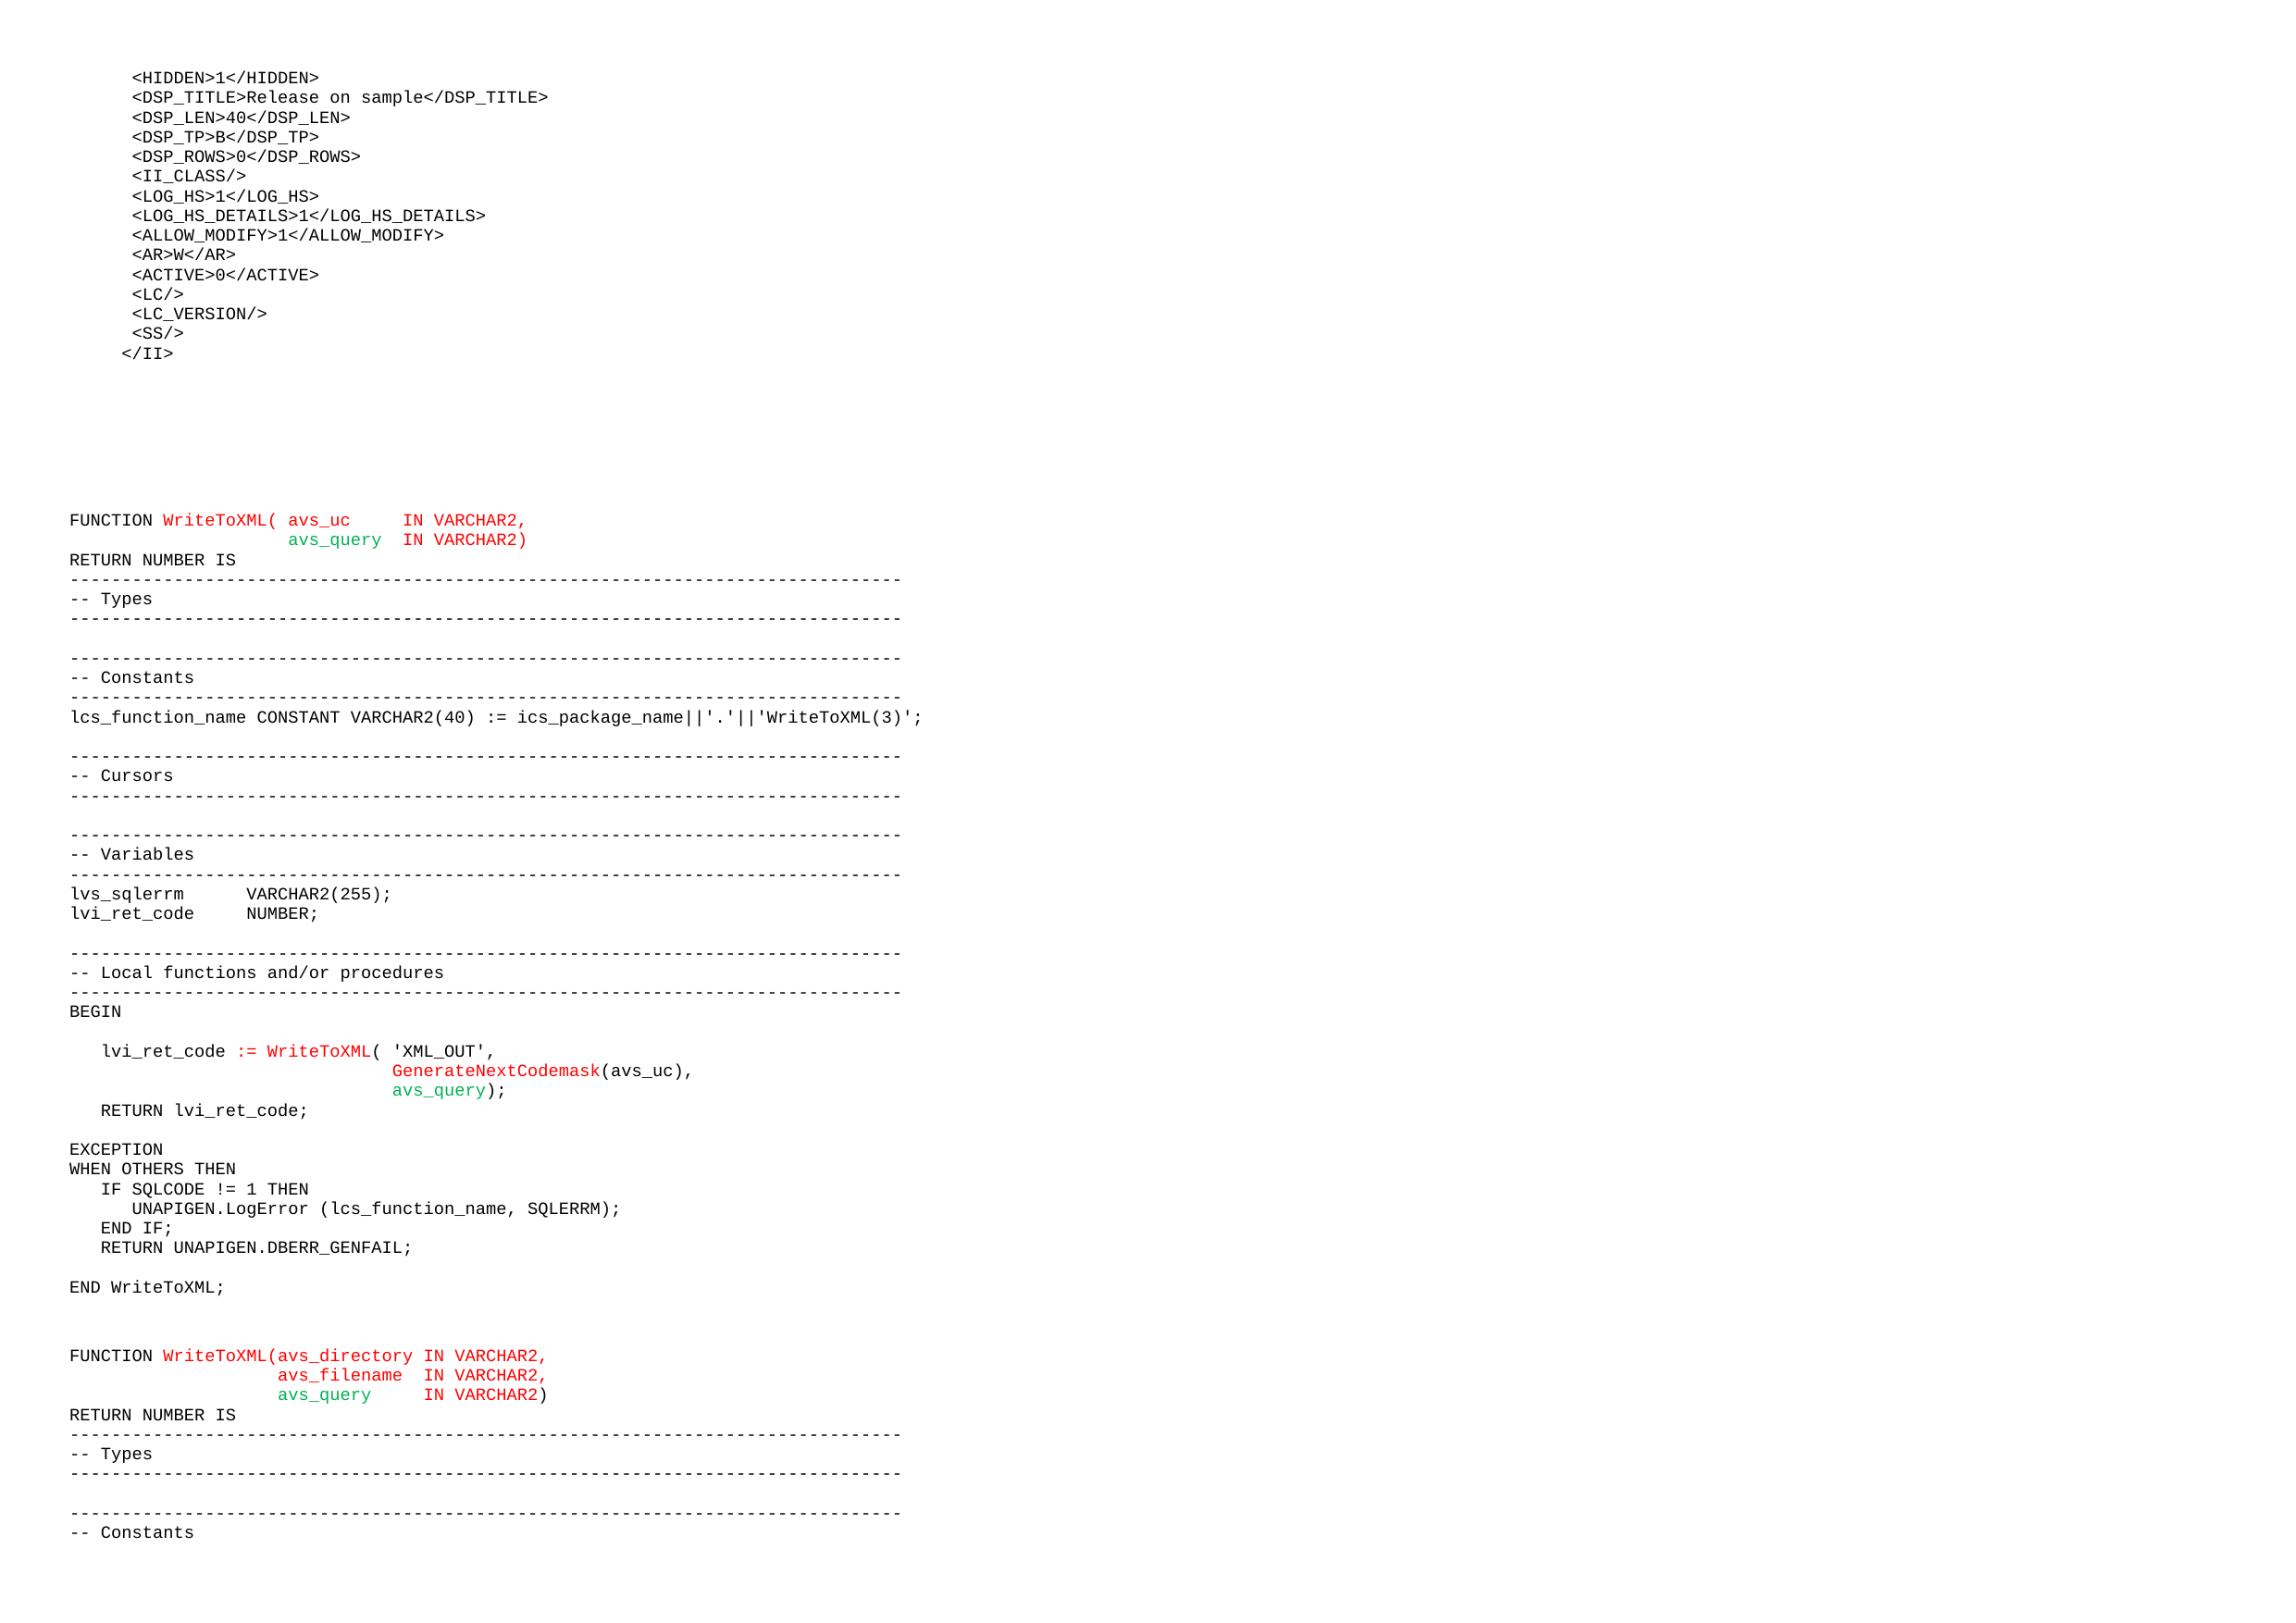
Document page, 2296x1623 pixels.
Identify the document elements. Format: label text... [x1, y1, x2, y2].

text RETURN NUMBER IS [69, 1406, 2226, 1426]
text -------------------------------------------------------------------------------- [69, 748, 2226, 767]
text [69, 1426, 2226, 1445]
text <LOG_HS_DETAILS>1</LOG_HS_DETAILS> [69, 207, 2226, 227]
text END IF; [69, 1220, 2226, 1239]
text -------------------------------------------------------------------------------- [69, 650, 2226, 669]
text -------------------------------------------------------------------------------- [69, 984, 2226, 1003]
text <LC_VERSION/> [69, 305, 2226, 325]
text RETURN UNAPIGEN.DBERR_GENFAIL; [69, 1239, 2226, 1258]
text <HIDDEN>1</HIDDEN> [69, 69, 2226, 89]
text -- Types [69, 590, 2226, 610]
text lcs_function_name CONSTANT VARCHAR2(40) := ics_package_name||'.'||'WriteToXML(3)'; [69, 708, 2226, 728]
text GenerateNextCodemask(avs_uc), [69, 1062, 2226, 1082]
text avs_query IN VARCHAR2) [69, 531, 2226, 551]
text <DSP_TITLE>Release on sample</DSP_TITLE> [69, 89, 2226, 108]
text lvi_ret_code := WriteToXML( 'XML_OUT', [69, 1043, 2226, 1062]
text BEGIN [69, 1003, 2226, 1022]
text <DSP_LEN>40</DSP_LEN> [69, 108, 2226, 129]
text UNAPIGEN.LogError (lcs_function_name, SQLERRM); [69, 1200, 2226, 1220]
text IF SQLCODE != 1 THEN [69, 1180, 2226, 1200]
text <ALLOW_MODIFY>1</ALLOW_MODIFY> [69, 227, 2226, 246]
text -------------------------------------------------------------------------------- [69, 826, 2226, 846]
text -------------------------------------------------------------------------------- [69, 787, 2226, 807]
text <LOG_HS>1</LOG_HS> [69, 187, 2226, 207]
text avs_query); [69, 1082, 2226, 1101]
text -------------------------------------------------------------------------------- [69, 610, 2226, 629]
text END WriteToXML; [69, 1279, 2226, 1298]
text <II_CLASS/> [69, 167, 2226, 187]
text </II> [69, 344, 2226, 365]
text -- Cursors [69, 767, 2226, 787]
text <AR>W</AR> [69, 246, 2226, 266]
text <DSP_TP>B</DSP_TP> [69, 129, 2226, 148]
text -------------------------------------------------------------------------------- [69, 944, 2226, 964]
text EXCEPTION [69, 1141, 2226, 1160]
text WHEN OTHERS THEN [69, 1160, 2226, 1180]
text FUNCTION WriteToXML( avs_uc IN VARCHAR2, [69, 512, 2226, 531]
text <ACTIVE>0</ACTIVE> [69, 266, 2226, 286]
text <SS/> [69, 325, 2226, 344]
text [69, 1465, 2226, 1484]
text RETURN NUMBER IS [69, 551, 2226, 571]
text <LC/> [69, 286, 2226, 305]
text -- Constants [69, 669, 2226, 688]
text avs_query IN VARCHAR2) [69, 1386, 2226, 1406]
text -------------------------------------------------------------------------------- [69, 865, 2226, 886]
text -- Types [69, 1445, 2226, 1465]
text avs_filename IN VARCHAR2, [69, 1367, 2226, 1386]
text -- Local functions and/or procedures [69, 964, 2226, 984]
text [69, 1505, 2226, 1524]
text lvs_sqlerrm VARCHAR2(255); [69, 886, 2226, 905]
text -------------------------------------------------------------------------------- [69, 571, 2226, 590]
text RETURN lvi_ret_code; [69, 1101, 2226, 1121]
text -- Variables [69, 846, 2226, 865]
text FUNCTION WriteToXML(avs_directory IN VARCHAR2, [69, 1347, 2226, 1367]
text <DSP_ROWS>0</DSP_ROWS> [69, 148, 2226, 167]
text lvi_ret_code NUMBER; [69, 905, 2226, 924]
text -------------------------------------------------------------------------------- [69, 688, 2226, 708]
text -- Constants [69, 1524, 2226, 1543]
